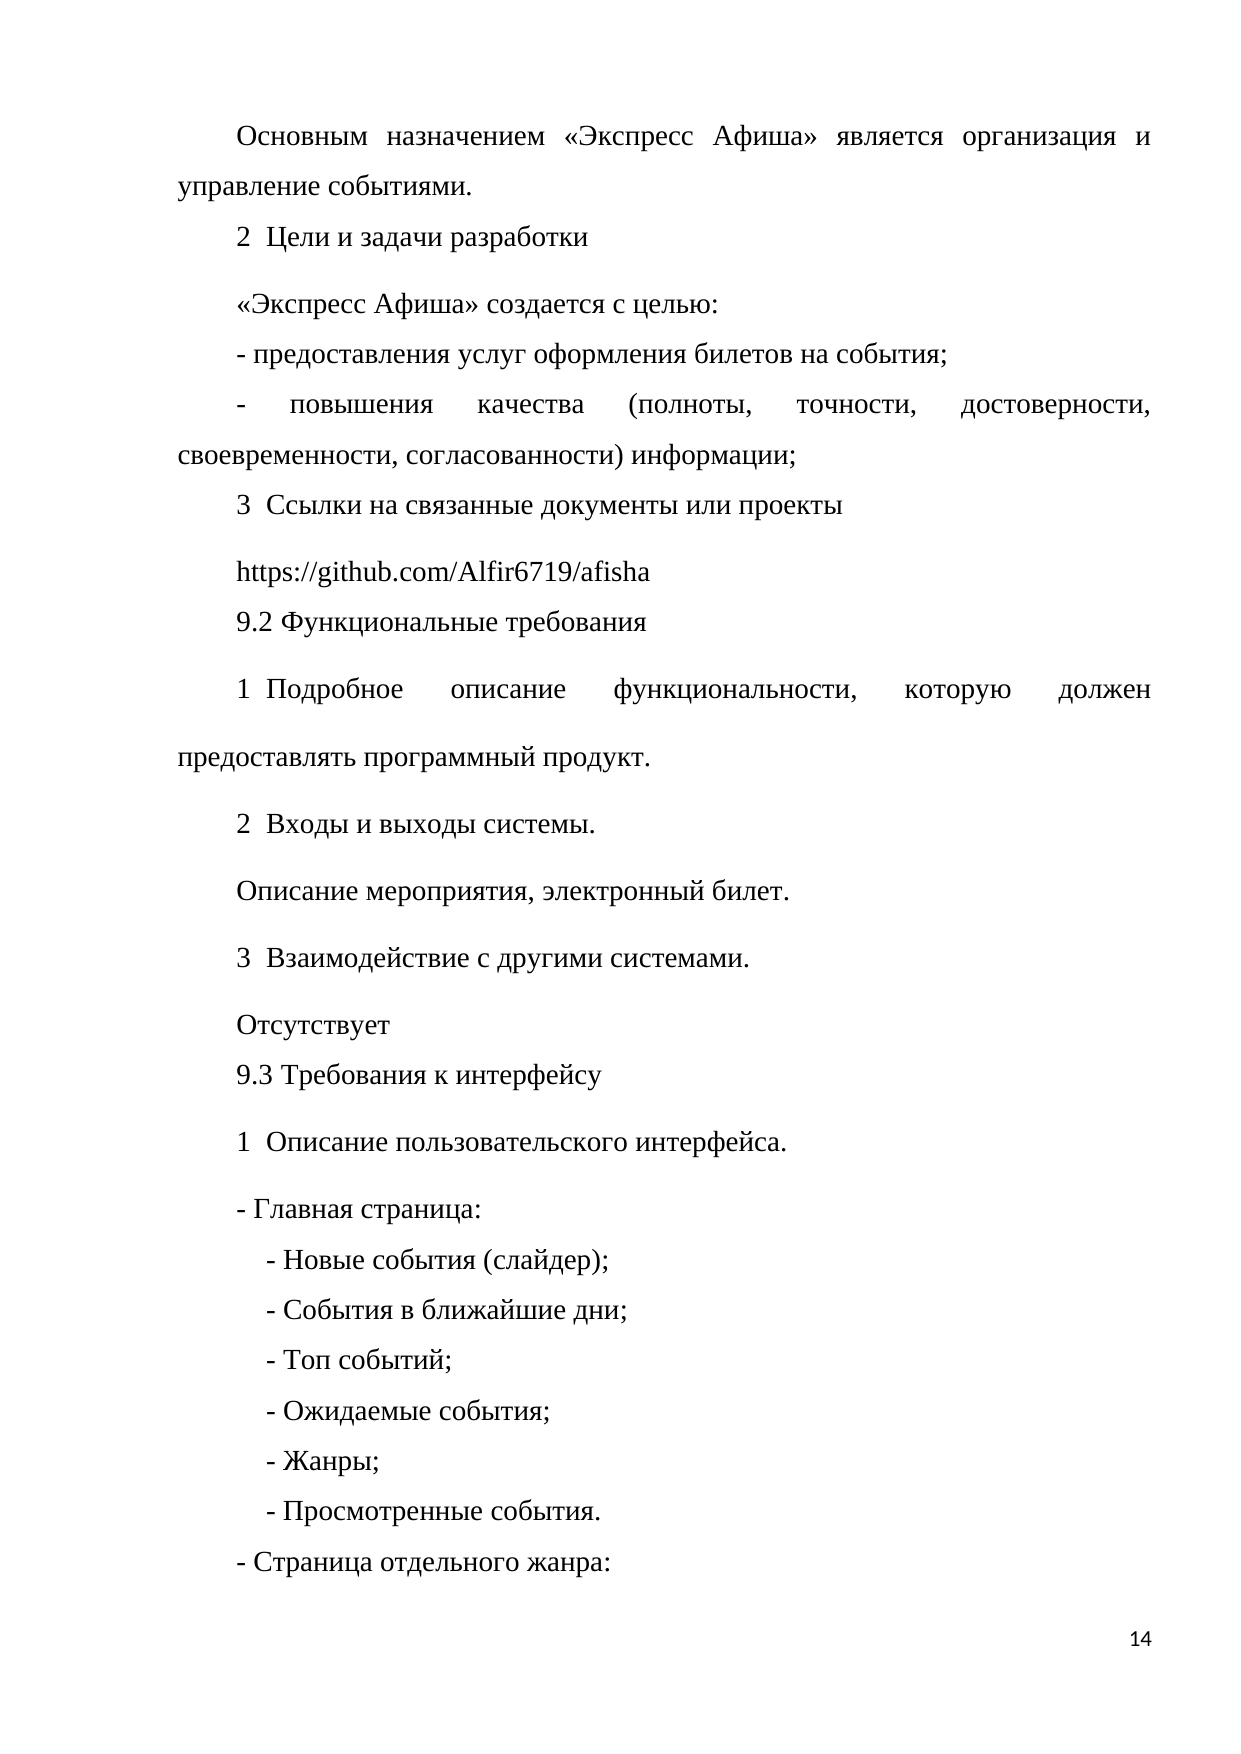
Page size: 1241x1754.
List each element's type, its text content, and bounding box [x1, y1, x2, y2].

text - Страница отдельного жанра: [177, 1544, 1152, 1577]
list «Экспресс Афиша» создается с целью: [177, 286, 1152, 319]
list Подробное описание функциональности, которую должен предоставлять программный продукт. [177, 672, 1152, 772]
text - События в ближайшие дни; [177, 1292, 1152, 1326]
text - Топ событий; [177, 1342, 1152, 1376]
list Взаимодействие с другими системами. [177, 940, 1152, 973]
text - Жанры; [177, 1443, 1152, 1477]
list Входы и выходы системы. [177, 806, 1152, 839]
list Описание пользовательского интерфейса. [177, 1124, 1152, 1158]
list Отсутствует [177, 1007, 1152, 1041]
text - Ожидаемые события; [177, 1393, 1152, 1426]
list Основным назначением «Экспресс Афиша» является организация и управление событиями. [177, 118, 1152, 202]
text - Новые события (слайдер); [177, 1242, 1152, 1275]
text - Просмотренные события. [177, 1493, 1152, 1527]
list Описание мероприятия, электронный билет. [236, 873, 1152, 906]
text - Главная страница: [177, 1191, 1152, 1225]
list Ссылки на связанные документы или проекты [177, 487, 1152, 521]
list - повышения качества (полноты, точности, достоверности, своевременности, согласованности) информации; [177, 386, 1152, 470]
list Требования к интерфейсу [177, 1057, 1152, 1091]
list - предоставления услуг оформления билетов на события; [177, 336, 1152, 370]
list https://github.com/Alfir6719/afisha [236, 554, 1152, 588]
list Функциональные требования [177, 604, 1152, 638]
list Цели и задачи разработки [177, 219, 1152, 252]
